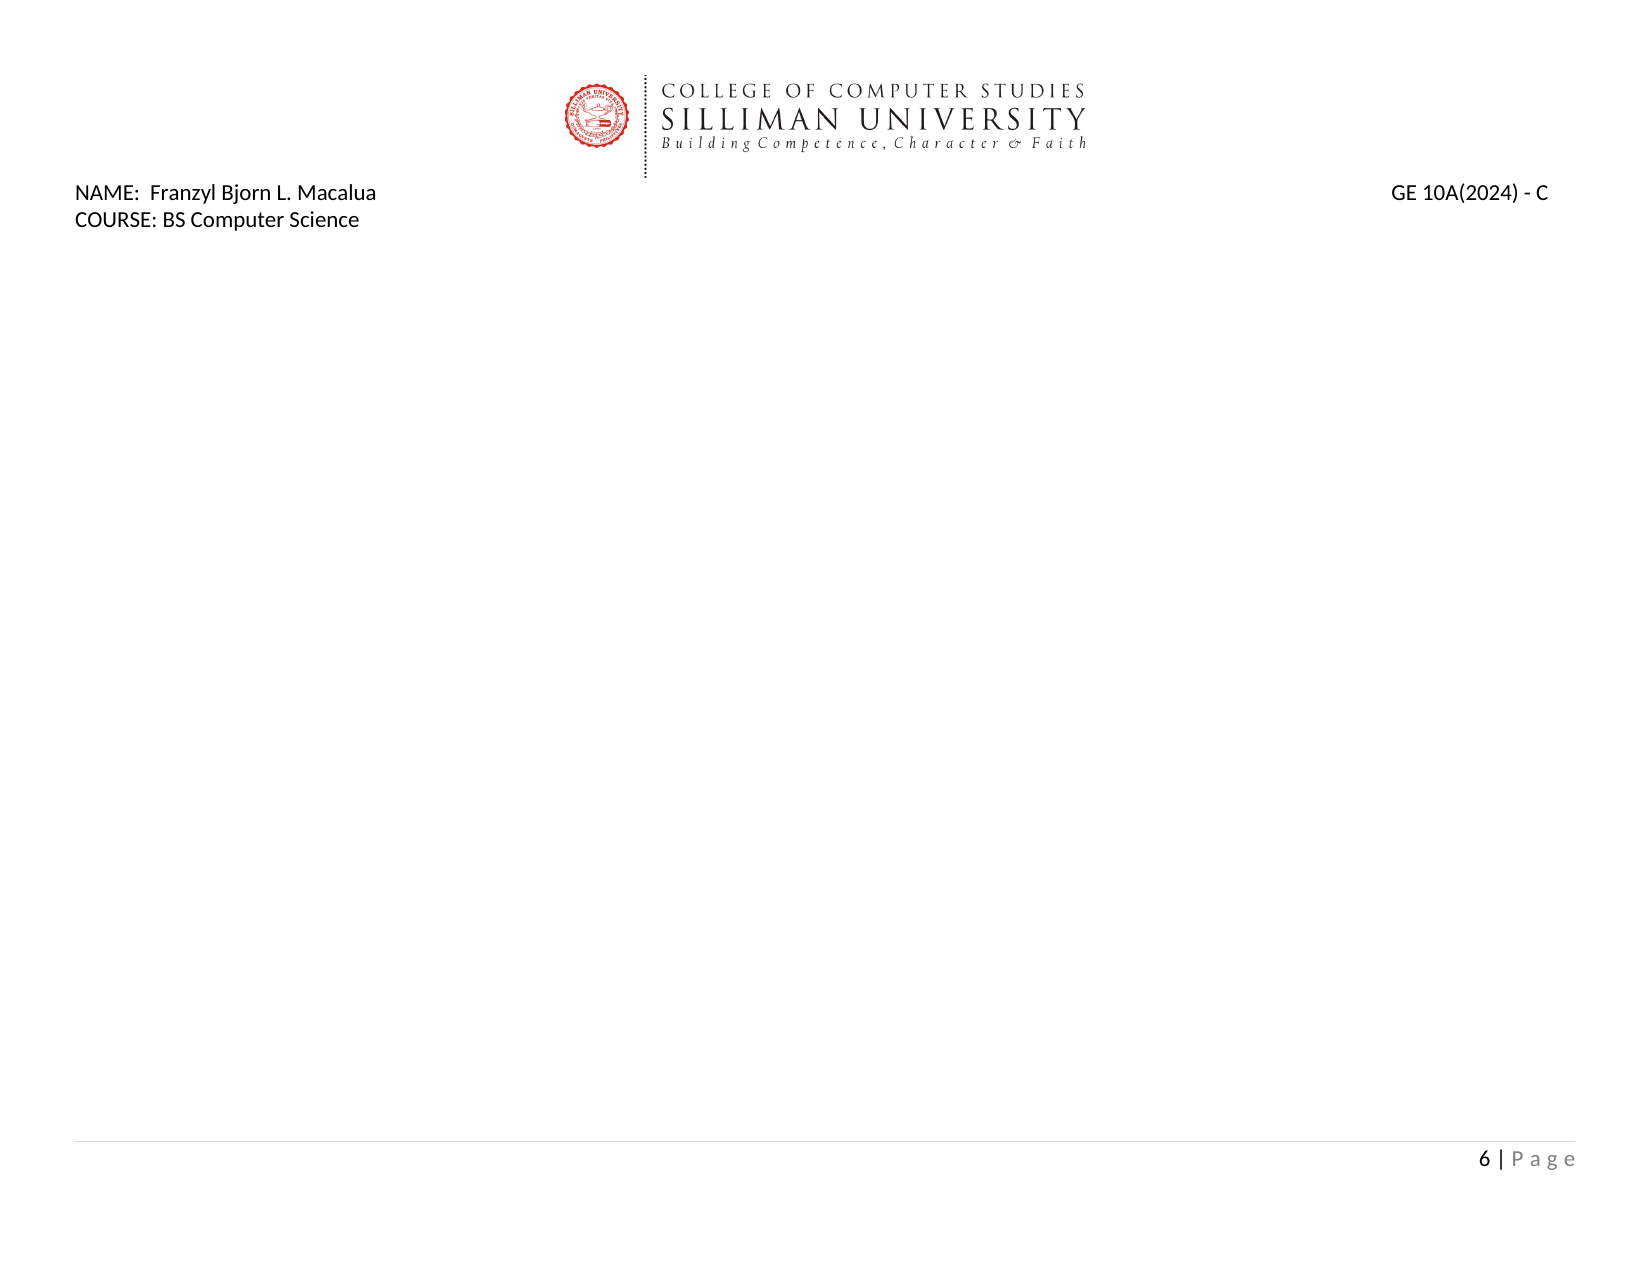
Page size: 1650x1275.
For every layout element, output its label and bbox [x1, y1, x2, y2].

picture [564, 75, 1086, 178]
